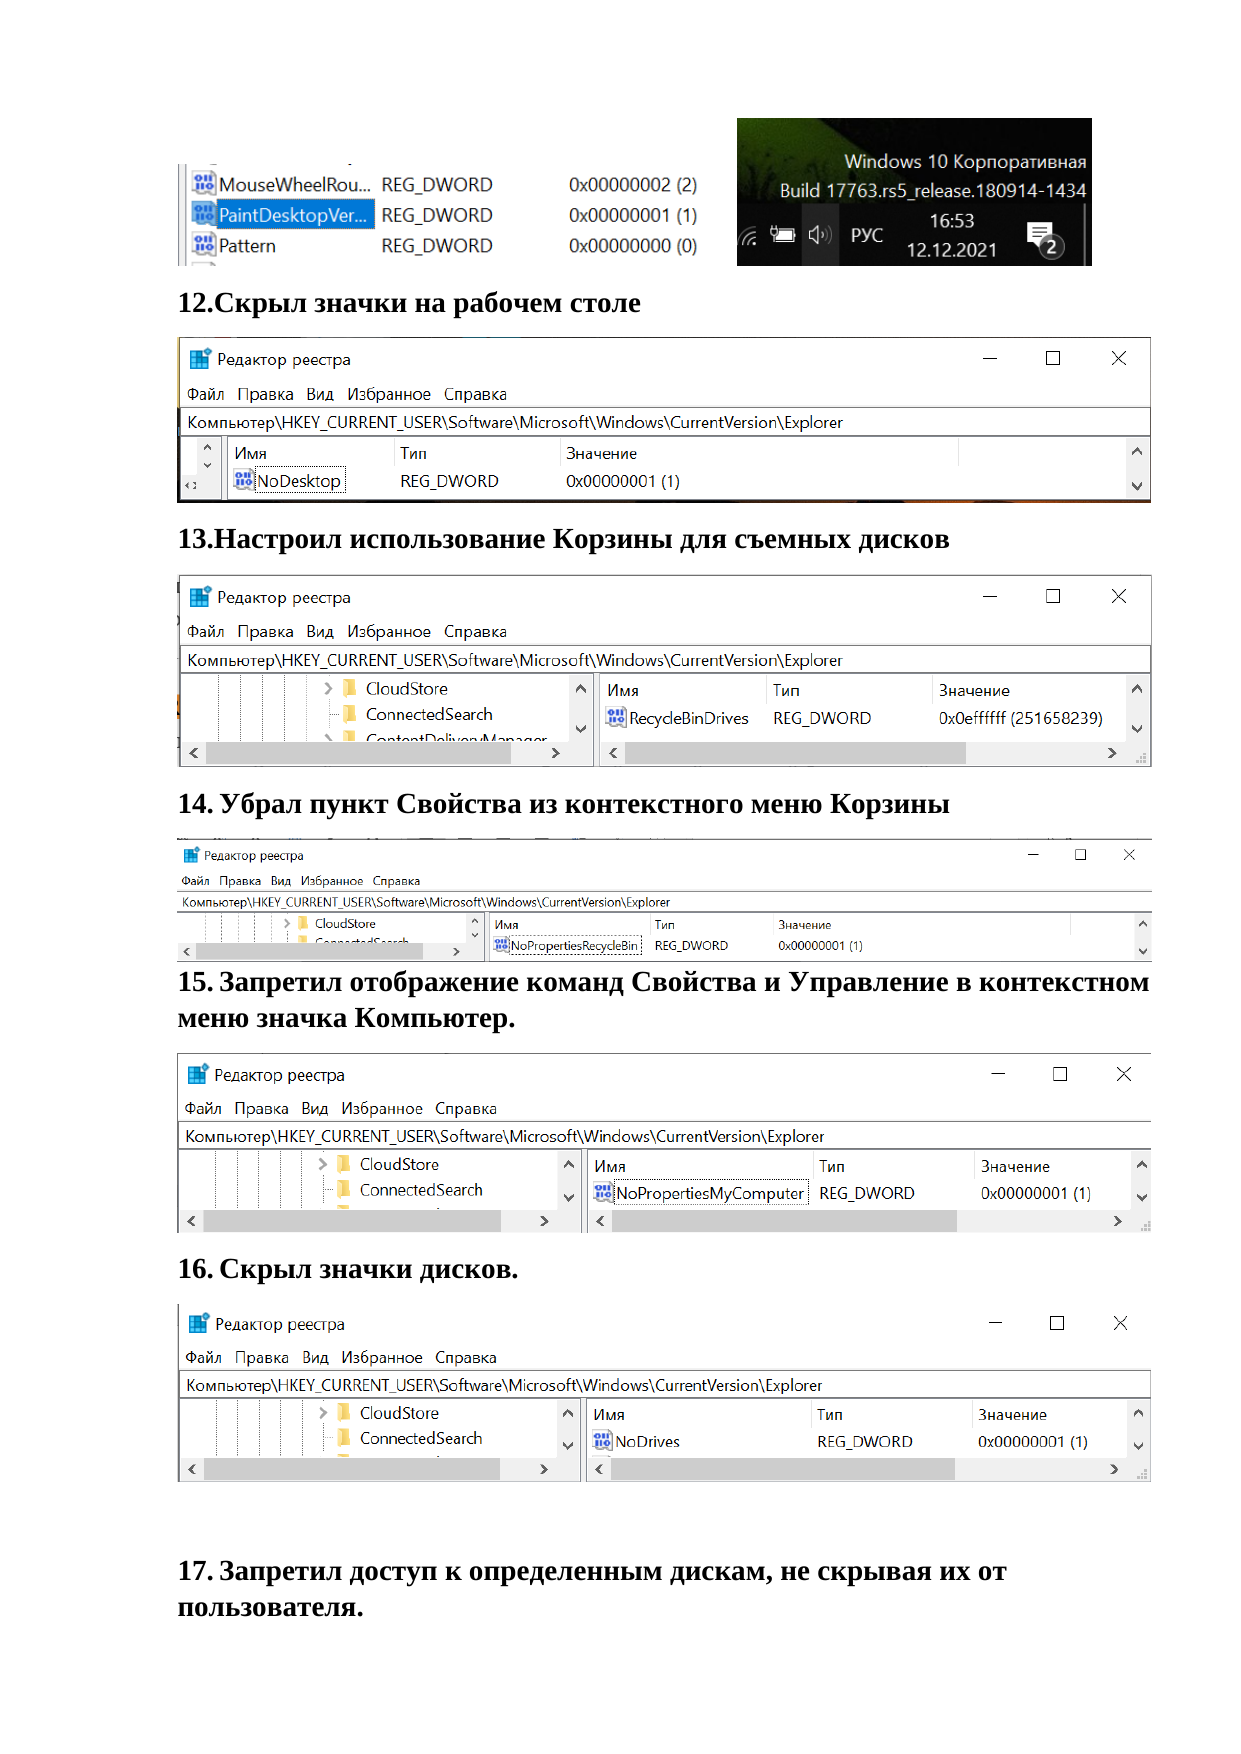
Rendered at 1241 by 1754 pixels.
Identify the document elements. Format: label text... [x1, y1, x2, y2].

picture [177, 1053, 1151, 1233]
text 12.Скрыл значки на рабочем столе [177, 285, 1152, 318]
picture [177, 1304, 1151, 1482]
text 16. Скрыл значки дисков. [177, 1251, 1152, 1285]
text 13.Настроил использование Корзины для съемных дисков [177, 521, 1152, 555]
picture [177, 118, 1092, 266]
text 17. Запретил доступ к определенным дискам, не скрывая их от пользователя. [177, 1553, 1152, 1623]
picture [177, 574, 1152, 767]
picture [177, 337, 1151, 503]
picture [177, 838, 1152, 962]
text 15. Запретил отображение команд Свойства и Управление в контекстном меню значка Компьютер. [177, 962, 1152, 1034]
text 14. Убрал пункт Свойства из контекстного меню Корзины [177, 786, 1152, 819]
